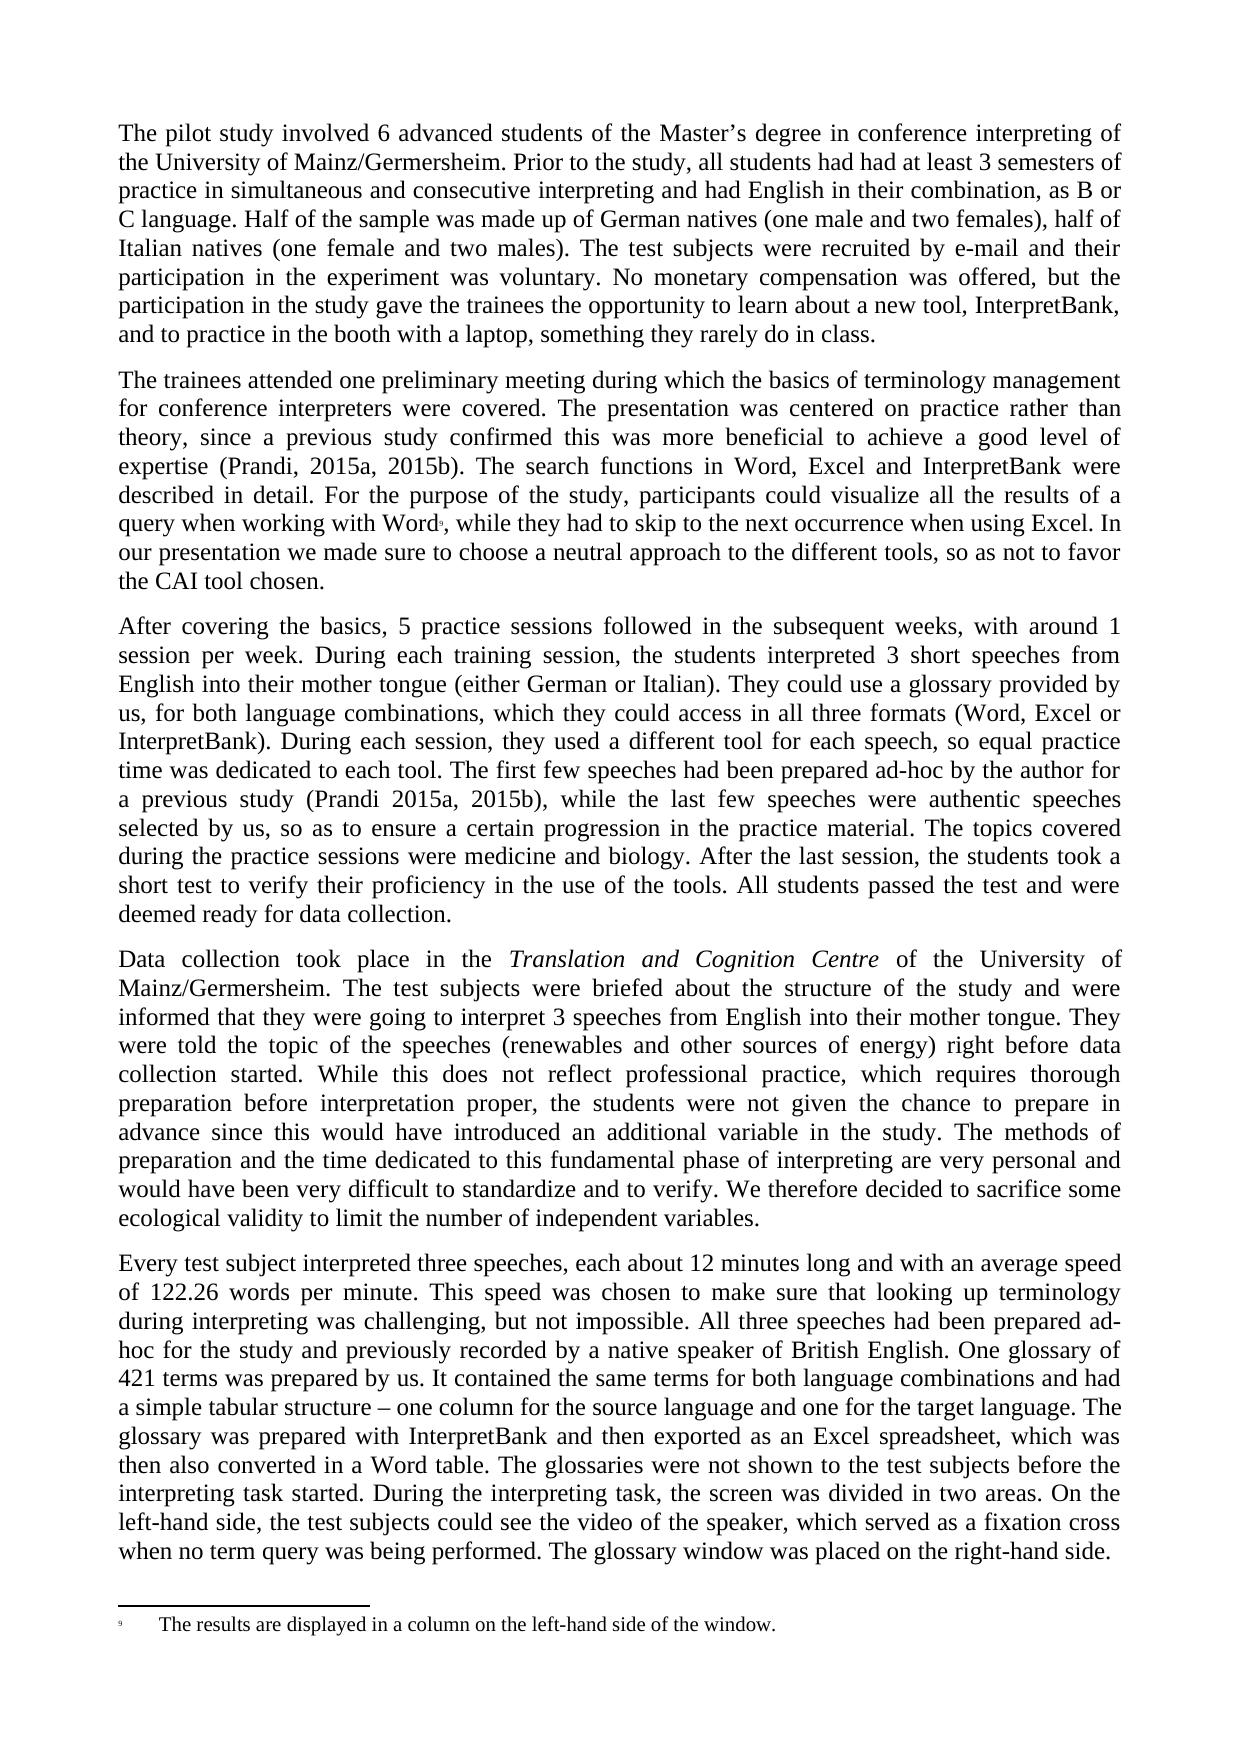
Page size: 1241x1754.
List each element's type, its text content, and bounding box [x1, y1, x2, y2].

text Data collection took place in the Translation and Cognition Centre of the University of Mainz/Germersheim. The test subjects were briefed about the structure of the study and were informed that they were going to interpret 3 speeches from English into their mother tongue. They were told the topic of the speeches (renewables and other sources of energy) right before data collection started. While this does not reflect professional practice, which requires thorough preparation before interpretation proper, the students were not given the chance to prepare in advance since this would have introduced an additional variable in the study. The methods of preparation and the time dedicated to this fundamental phase of interpreting are very personal and would have been very difficult to standardize and to verify. We therefore decided to sacrifice some ecological validity to limit the number of independent variables. [118, 944, 1122, 1232]
text The pilot study involved 6 advanced students of the Master’s degree in conference interpreting of the University of Mainz/Germersheim. Prior to the study, all students had had at least 3 semesters of practice in simultaneous and consecutive interpreting and had English in their combination, as B or C language. Half of the sample was made up of German natives (one male and two females), half of Italian natives (one female and two males). The test subjects were recruited by e-mail and their participation in the experiment was voluntary. No monetary compensation was offered, but the participation in the study gave the trainees the opportunity to learn about a new tool, InterpretBank, and to practice in the booth with a laptop, something they rarely do in class. [118, 118, 1122, 348]
text Every test subject interpreted three speeches, each about 12 minutes long and with an average speed of 122.26 words per minute. This speed was chosen to make sure that looking up terminology during interpreting was challenging, but not impossible. All three speeches had been prepared ad-hoc for the study and previously recorded by a native speaker of British English. One glossary of 421 terms was prepared by us. It contained the same terms for both language combinations and had a simple tabular structure – one column for the source language and one for the target language. The glossary was prepared with InterpretBank and then exported as an Excel spreadsheet, which was then also converted in a Word table. The glossaries were not shown to the test subjects before the interpreting task started. During the interpreting task, the screen was divided in two areas. On the left-hand side, the test subjects could see the video of the speaker, which served as a fixation cross when no term query was being performed. The glossary window was placed on the right-hand side. [118, 1248, 1122, 1565]
text After covering the basics, 5 practice sessions followed in the subsequent weeks, with around 1 session per week. During each training session, the students interpreted 3 short speeches from English into their mother tongue (either German or Italian). They could use a glossary provided by us, for both language combinations, which they could access in all three formats (Word, Excel or InterpretBank). During each session, they used a different tool for each speech, so equal practice time was dedicated to each tool. The first few speeches had been prepared ad-hoc by the author for a previous study (Prandi 2015a, 2015b), while the last few speeches were authentic speeches selected by us, so as to ensure a certain progression in the practice material. The topics covered during the practice sessions were medicine and biology. After the last session, the students took a short test to verify their proficiency in the use of the tools. All students passed the test and were deemed ready for data collection. [118, 611, 1122, 928]
text The trainees attended one preliminary meeting during which the basics of terminology management for conference interpreters were covered. The presentation was centered on practice rather than theory, since a previous study confirmed this was more beneficial to achieve a good level of expertise (Prandi, 2015a, 2015b). The search functions in Word, Excel and InterpretBank were described in detail. For the purpose of the study, participants could visualize all the results of a query when working with Word, while they had to skip to the next occurrence when using Excel. In our presentation we made sure to choose a neutral approach to the different tools, so as not to favor the CAI tool chosen. [118, 365, 1122, 595]
